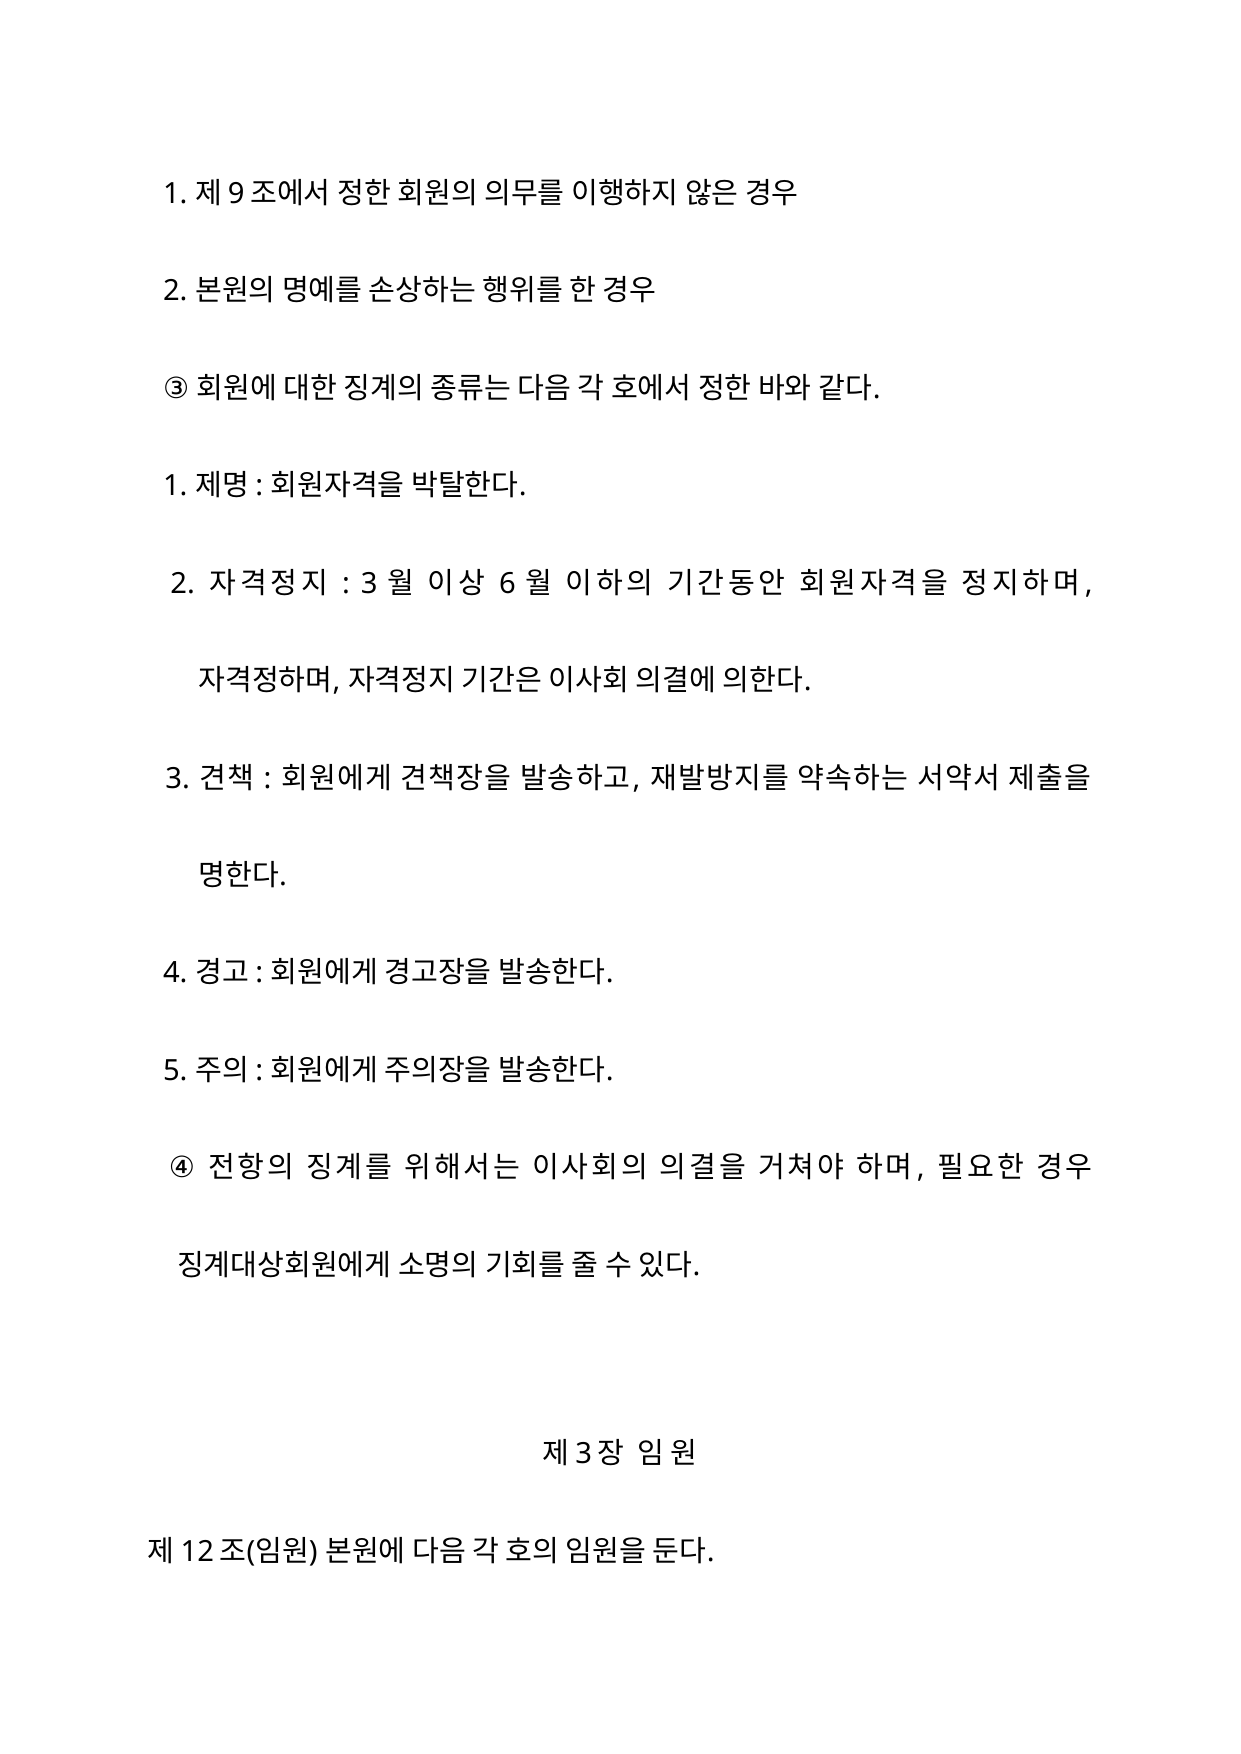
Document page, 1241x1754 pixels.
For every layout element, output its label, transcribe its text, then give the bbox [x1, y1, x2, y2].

text ④ 전항의 징계를 위해서는 이사회의 의결을 거쳐야 하며, 필요한 경우 징계대상회원에게 소명의 기회를 줄 수 있다. [148, 1144, 1093, 1284]
text 4. 경고 : 회원에게 경고장을 발송한다. [148, 949, 1093, 991]
text 2. 본원의 명예를 손상하는 행위를 한 경우 [148, 267, 1093, 309]
text 1. 제9조에서 정한 회원의 의무를 이행하지 않은 경우 [148, 169, 1093, 212]
text 5. 주의 : 회원에게 주의장을 발송한다. [148, 1047, 1093, 1089]
text 1. 제명 : 회원자격을 박탈한다. [148, 462, 1093, 504]
text 제3장 임 원 [148, 1430, 1093, 1472]
text 2. 자격정지 : 3월 이상 6월 이하의 기간동안 회원자격을 정지하며, 자격정하며, 자격정지 기간은 이사회 의결에 의한다. [148, 559, 1093, 699]
text 제12조(임원) 본원에 다음 각 호의 임원을 둔다. [148, 1528, 1093, 1570]
text 3. 견책 : 회원에게 견책장을 발송하고, 재발방지를 약속하는 서약서 제출을 명한다. [148, 754, 1093, 894]
text ③ 회원에 대한 징계의 종류는 다음 각 호에서 정한 바와 같다. [148, 364, 1093, 407]
